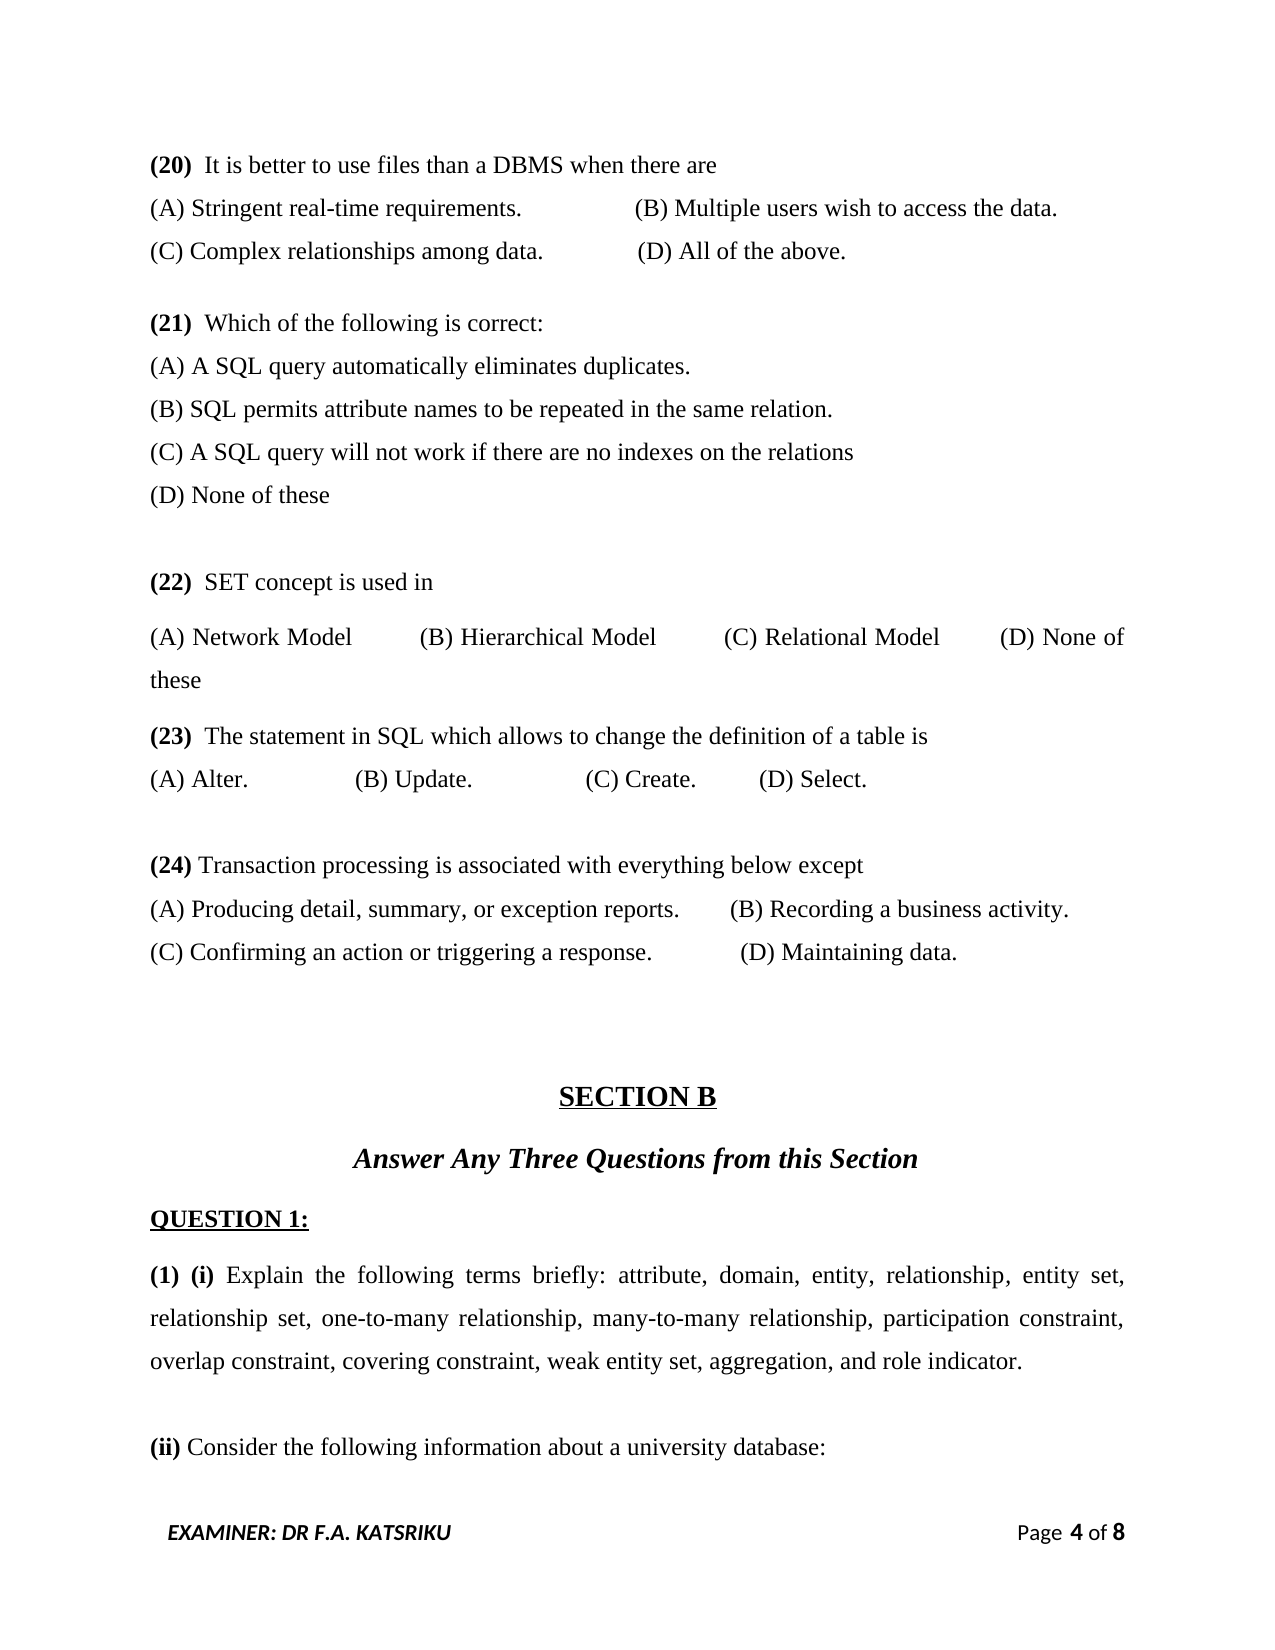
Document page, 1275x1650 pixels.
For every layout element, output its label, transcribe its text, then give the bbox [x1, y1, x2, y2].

text (23) The statement in SQL which allows to change the definition of a table is [150, 721, 1125, 750]
text (A) Stringent real-time requirements. (B) Multiple users wish to access the data. [150, 193, 1125, 222]
text (21) Which of the following is correct: [150, 308, 1125, 337]
text (C) Confirming an action or triggering a response. (D) Maintaining data. [150, 937, 1125, 966]
text (1) (i) Explain the following terms briefly: attribute, domain, entity, relationship, entity set, relationship set, one-to-many relationship, many-to-many relationship, participation constraint, overlap constraint, covering constraint, weak entity set, aggregation, and role indicator. [150, 1260, 1125, 1375]
text (C) Complex relationships among data. (D) All of the above. [150, 236, 1125, 265]
text (B) SQL permits attribute names to be repeated in the same relation. [150, 394, 1125, 423]
text (24) Transaction processing is associated with everything below except [150, 851, 1125, 879]
text (A) Producing detail, summary, or exception reports. (B) Recording a business activity. [150, 894, 1125, 922]
text Answer Any Three Questions from this Section [150, 1142, 1125, 1175]
text (20) It is better to use files than a DBMS when there are [150, 150, 1125, 179]
text (A) Network Model (B) Hierarchical Model (C) Relational Model (D) None of these [150, 622, 1125, 694]
text QUESTION 1: [150, 1204, 1125, 1233]
text (D) None of these [150, 481, 1125, 509]
text (A) A SQL query automatically eliminates duplicates. [150, 351, 1125, 380]
text (22) SET concept is used in [150, 567, 1125, 596]
text (C) A SQL query will not work if there are no indexes on the relations [150, 437, 1125, 466]
text (ii) Consider the following information about a university database: [150, 1432, 1125, 1461]
text (A) Alter. (B) Update. (C) Create. (D) Select. [150, 764, 1125, 793]
text SECTION B [150, 1079, 1125, 1112]
